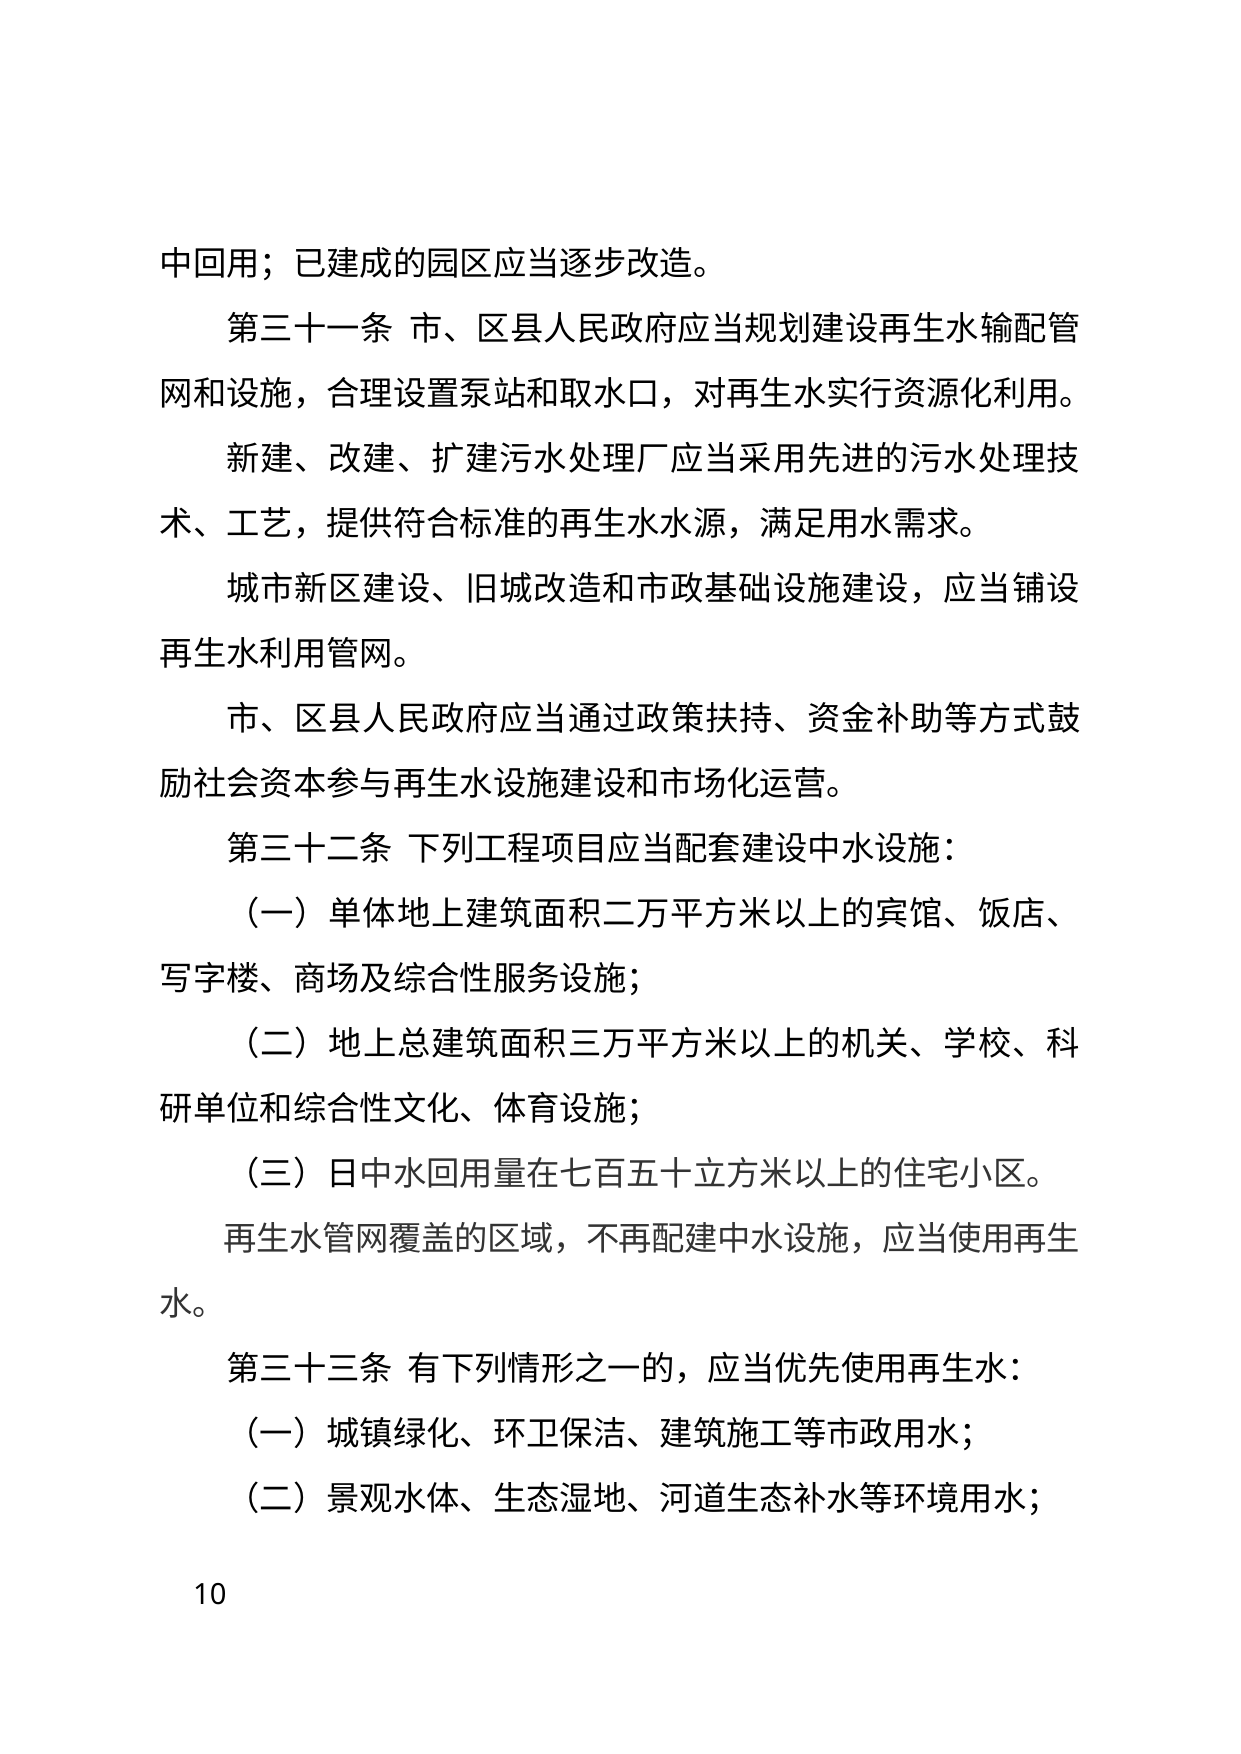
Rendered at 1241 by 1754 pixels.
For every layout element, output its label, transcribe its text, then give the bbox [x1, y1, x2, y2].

text （二）地上总建筑面积三万平方米以上的机关、学校、科研单位和综合性文化、体育设施； [159, 1008, 1081, 1138]
list 城镇绿化、环卫保洁、建筑施工等市政用水； [159, 1398, 1081, 1463]
text 再生水管网覆盖的区域，不再配建中水设施，应当使用再生水。 [159, 1203, 1081, 1333]
text （一）单体地上建筑面积二万平方米以上的宾馆、饭店、写字楼、商场及综合性服务设施； [159, 878, 1081, 1008]
text 第三十二条 下列工程项目应当配套建设中水设施： [159, 813, 1081, 878]
text 市、区县人民政府应当通过政策扶持、资金补助等方式鼓励社会资本参与再生水设施建设和市场化运营。 [159, 683, 1081, 813]
text 新建、改建、扩建污水处理厂应当采用先进的污水处理技术、工艺，提供符合标准的再生水水源，满足用水需求。 [159, 423, 1081, 553]
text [159, 228, 1081, 293]
text 第三十一条 市、区县人民政府应当规划建设再生水输配管网和设施，合理设置泵站和取水口，对再生水实行资源化利用。 [159, 293, 1081, 423]
text 城市新区建设、旧城改造和市政基础设施建设，应当铺设再生水利用管网。 [159, 553, 1081, 683]
text 第三十三条 有下列情形之一的，应当优先使用再生水： [159, 1333, 1081, 1398]
text （三）日中水回用量在七百五十立方米以上的住宅小区。 [159, 1138, 1081, 1203]
list 景观水体、生态湿地、河道生态补水等环境用水； [159, 1463, 1081, 1528]
